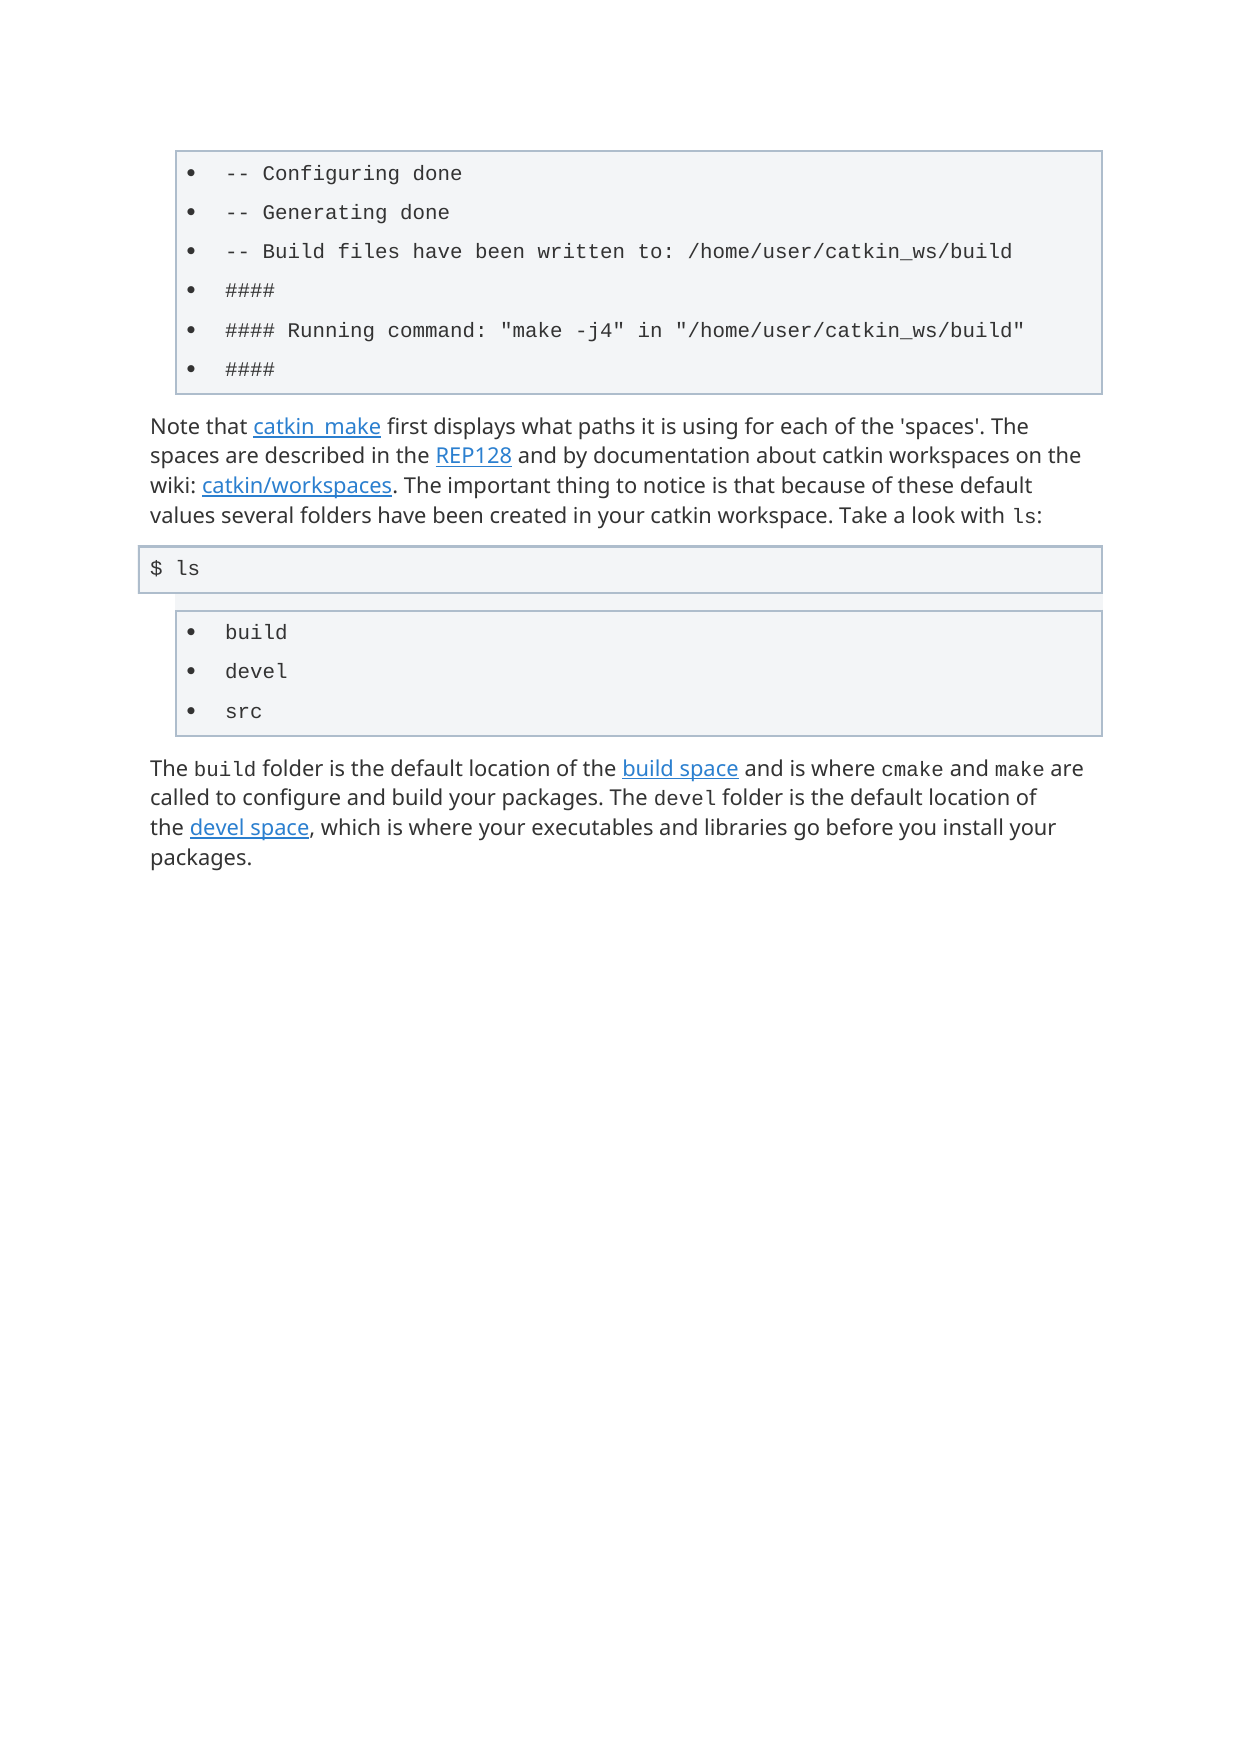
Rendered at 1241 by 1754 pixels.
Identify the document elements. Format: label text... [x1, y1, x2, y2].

list -- Build files have been written to: /home/user/catkin_ws/build [177, 228, 1101, 265]
list -- Generating done [177, 189, 1101, 225]
list -- Configuring done [177, 152, 1101, 186]
text $ ls [140, 548, 1101, 592]
list devel [177, 649, 1101, 685]
list build [177, 612, 1101, 646]
list #### [177, 346, 1101, 393]
text The build folder is the default location of the build space and is where cmake and make are called to configure and build your packages. The devel folder is the default location of the devel space, which is where your executables and libraries go before you install your packages. [150, 752, 1090, 872]
list src [177, 688, 1101, 735]
list #### Running command: "make -j4" in "/home/user/catkin_ws/build" [177, 307, 1101, 343]
text Note that catkin_make first displays what paths it is using for each of the 'spaces'. The spaces are described in the REP128 and by documentation about catkin workspaces on the wiki: catkin/workspaces. The important thing to notice is that because of these default values several folders have been created in your catkin workspace. Take a look with ls: [150, 411, 1090, 530]
list #### [177, 268, 1101, 304]
